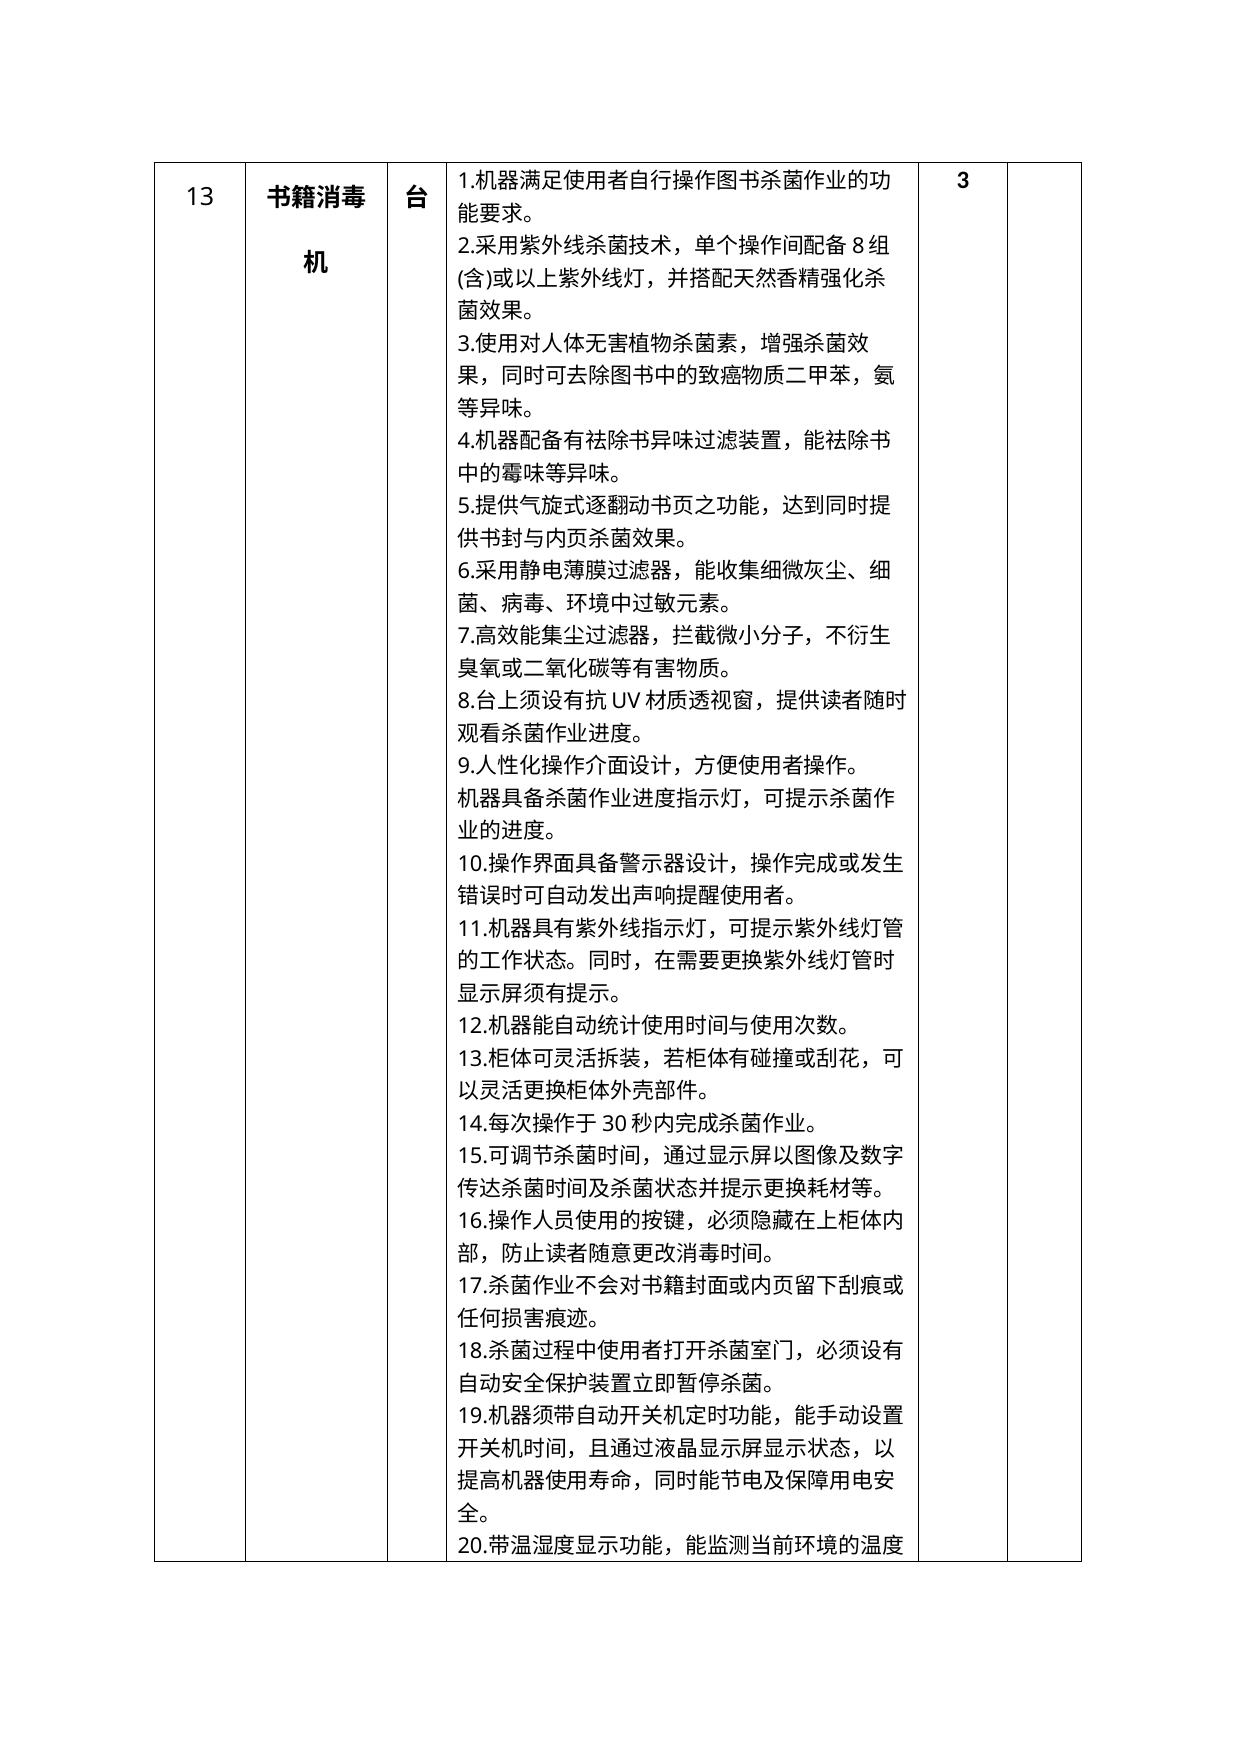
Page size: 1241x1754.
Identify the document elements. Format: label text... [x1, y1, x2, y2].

table_cell 书籍消毒机 [246, 163, 387, 1561]
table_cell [447, 163, 918, 1561]
table_cell 3 [919, 163, 1007, 1561]
table_cell 13 [155, 163, 245, 1561]
table_cell 台 [388, 163, 446, 1561]
table_cell [1008, 163, 1081, 1561]
